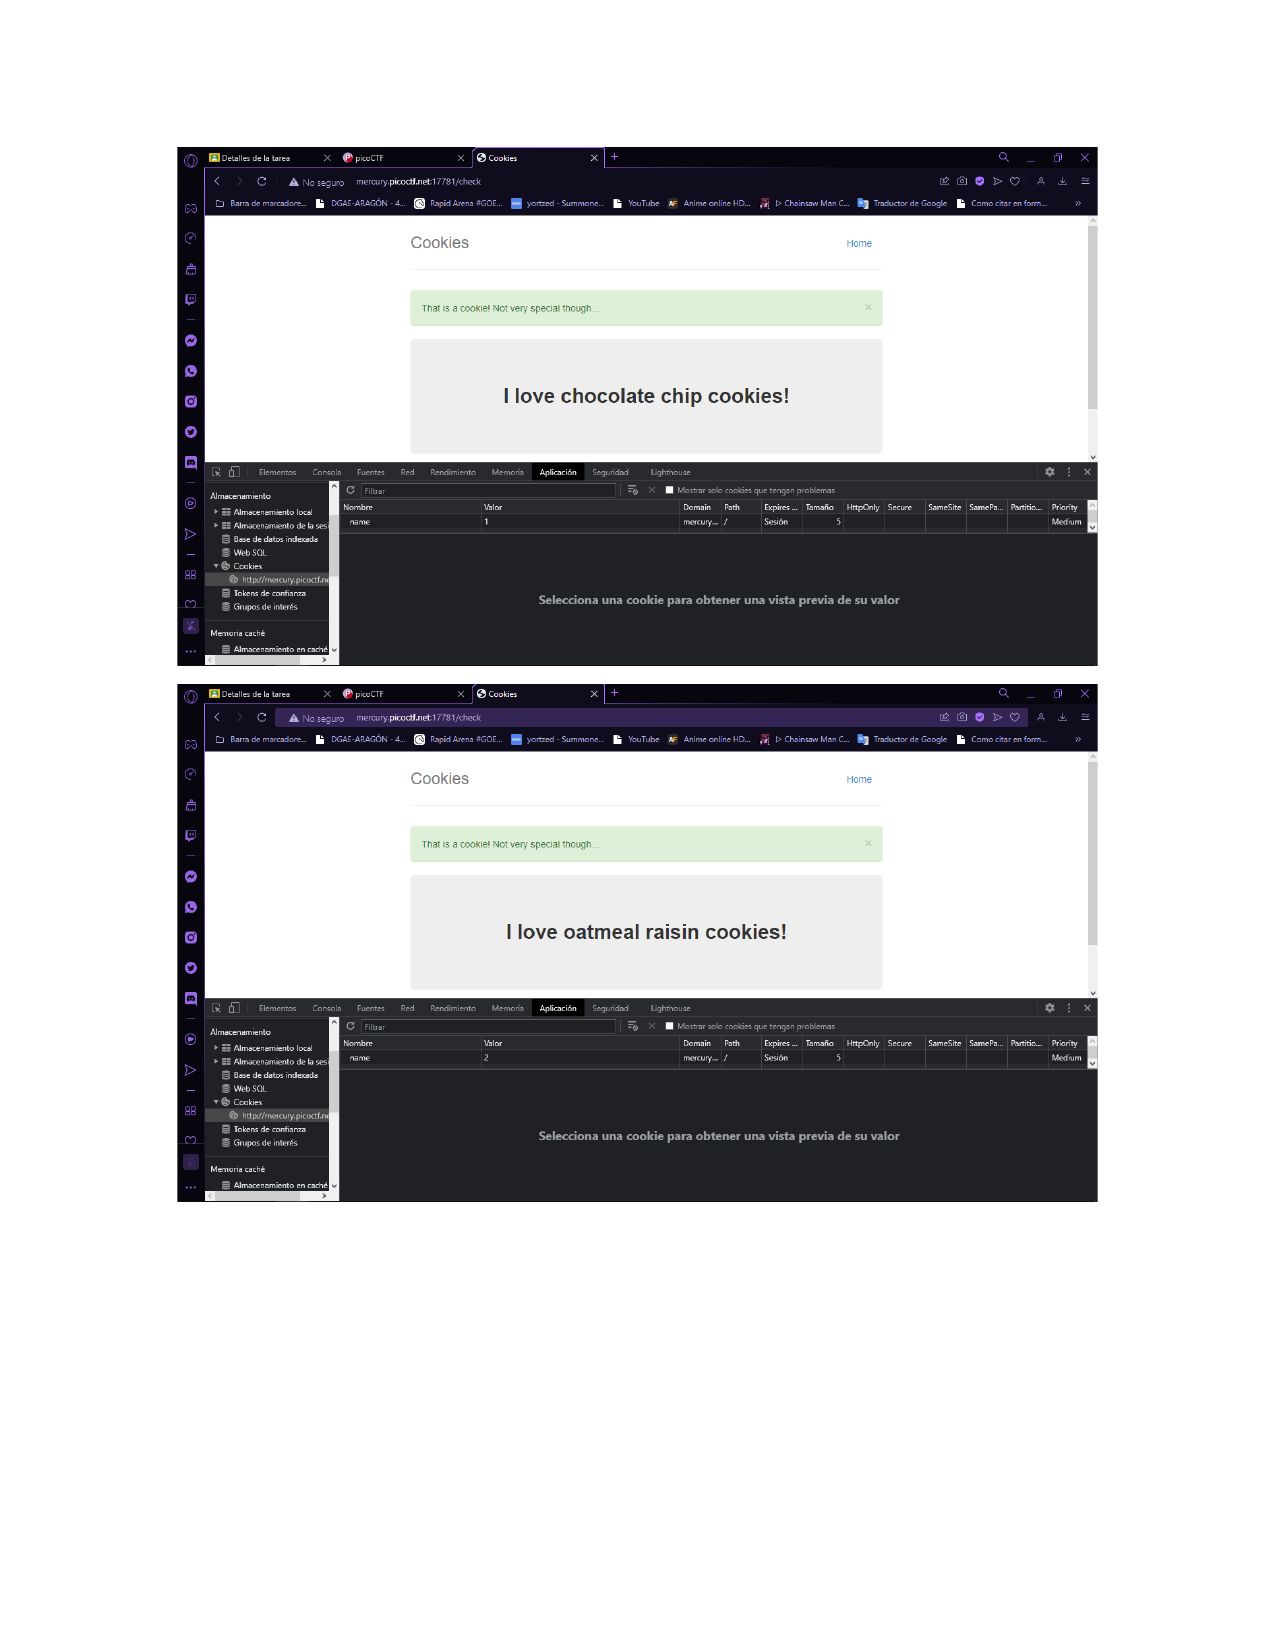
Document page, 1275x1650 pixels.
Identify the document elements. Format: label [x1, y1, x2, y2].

picture [177, 684, 1098, 1202]
picture [177, 147, 1098, 666]
